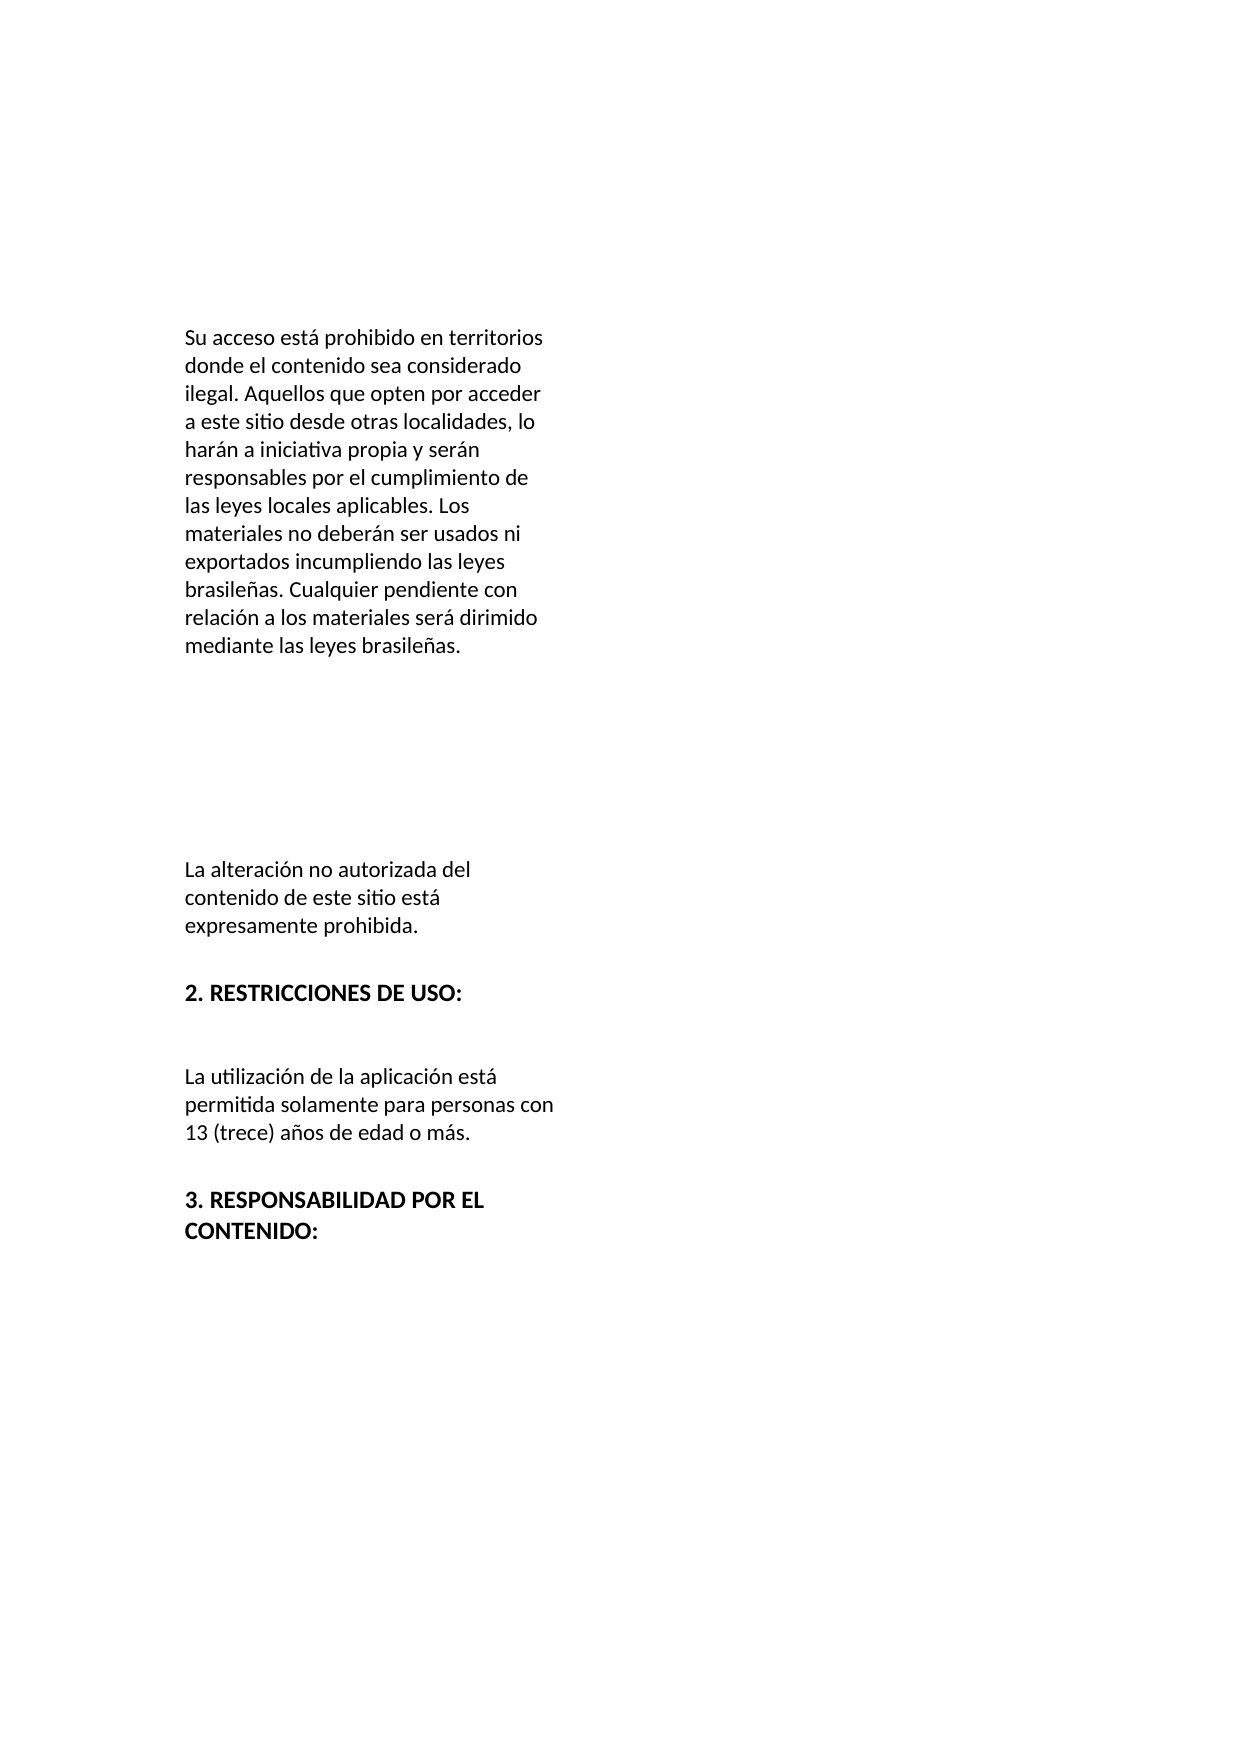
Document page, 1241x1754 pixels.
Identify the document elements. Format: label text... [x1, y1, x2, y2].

table_cell La alteración no autorizada del contenido de este sitio está expresamente prohibida. [177, 835, 563, 960]
table_cell 2. RESTRICCIONES DE USO: [177, 960, 563, 1026]
table_cell 3. RESPONSABILIDAD POR EL CONTENIDO: [177, 1182, 563, 1248]
table_cell Su acceso está prohibido en territorios donde el contenido sea considerado ilegal. Aquellos que opten por acceder a este sitio desde otras localidades, lo harán a iniciativa propia y serán responsables por el cumplimiento de las leyes locales aplicables. Los materiales no deberán ser usados ni exportados incumpliendo las leyes brasileñas. Cualquier pendiente con relación a los materiales será dirimido mediante las leyes brasileñas. [177, 148, 563, 835]
table_cell La utilización de la aplicación está permitida solamente para personas con 13 (trece) años de edad o más. [177, 1026, 563, 1182]
